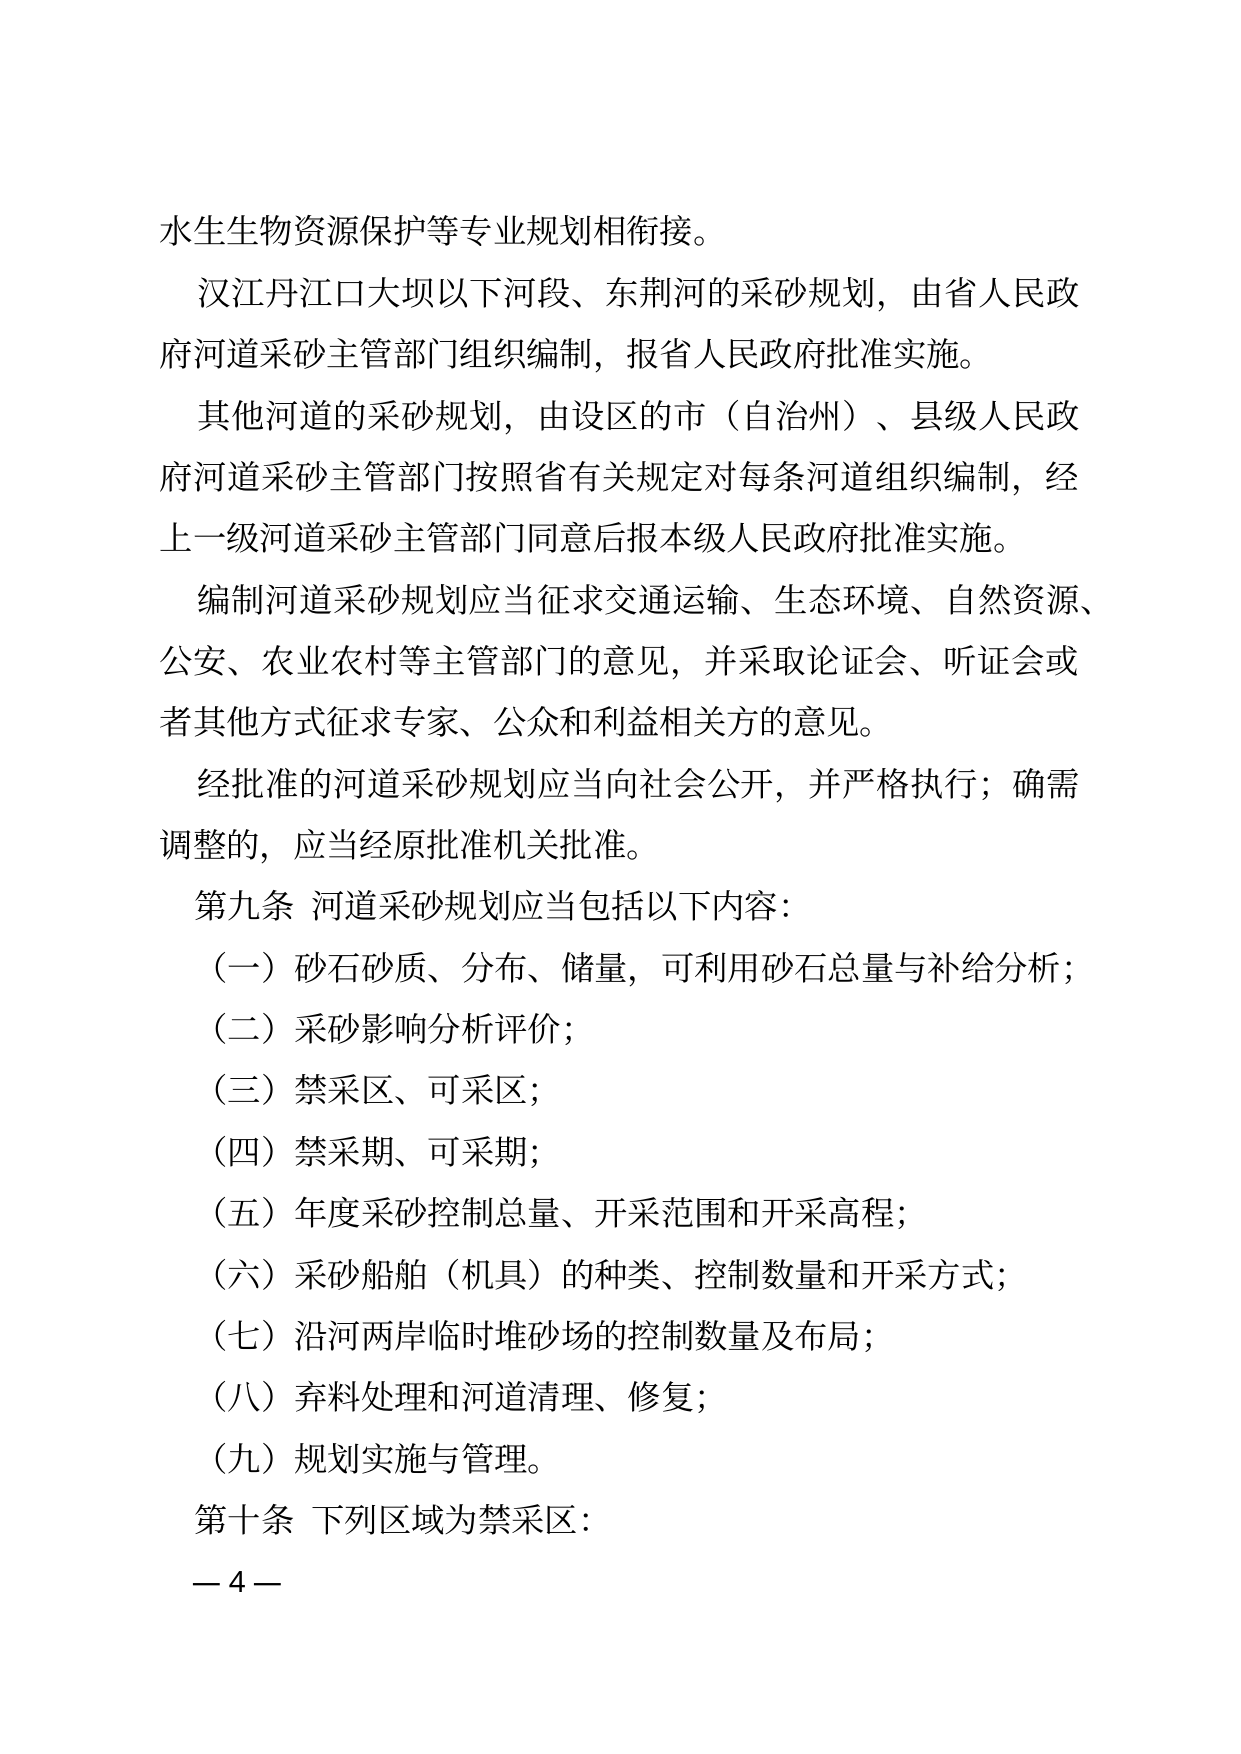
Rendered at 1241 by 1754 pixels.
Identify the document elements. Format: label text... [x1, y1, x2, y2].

text 汉江丹江口大坝以下河段、东荆河的采砂规划，由省人民政府河道采砂主管部门组织编制，报省人民政府批准实施。 [159, 256, 1081, 379]
text 经批准的河道采砂规划应当向社会公开，并严格执行；确需调整的，应当经原批准机关批准。 [159, 747, 1081, 870]
text （二）采砂影响分析评价； [159, 992, 1081, 1054]
text （八）弃料处理和河道清理、修复； [159, 1361, 1081, 1422]
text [159, 195, 1081, 256]
text （六）采砂船舶（机具）的种类、控制数量和开采方式； [159, 1238, 1081, 1299]
text 第十条 下列区域为禁采区： [159, 1483, 1081, 1545]
text （一）砂石砂质、分布、储量，可利用砂石总量与补给分析； [159, 931, 1081, 992]
text 其他河道的采砂规划，由设区的市（自治州）、县级人民政府河道采砂主管部门按照省有关规定对每条河道组织编制，经上一级河道采砂主管部门同意后报本级人民政府批准实施。 [159, 379, 1081, 563]
text （七）沿河两岸临时堆砂场的控制数量及布局； [159, 1299, 1081, 1361]
text （四）禁采期、可采期； [159, 1115, 1081, 1177]
text 编制河道采砂规划应当征求交通运输、生态环境、自然资源、公安、农业农村等主管部门的意见，并采取论证会、听证会或者其他方式征求专家、公众和利益相关方的意见。 [159, 563, 1081, 747]
text （五）年度采砂控制总量、开采范围和开采高程； [159, 1177, 1081, 1238]
text 第九条 河道采砂规划应当包括以下内容： [159, 870, 1081, 931]
text （九）规划实施与管理。 [159, 1422, 1081, 1483]
text （三）禁采区、可采区； [159, 1054, 1081, 1115]
